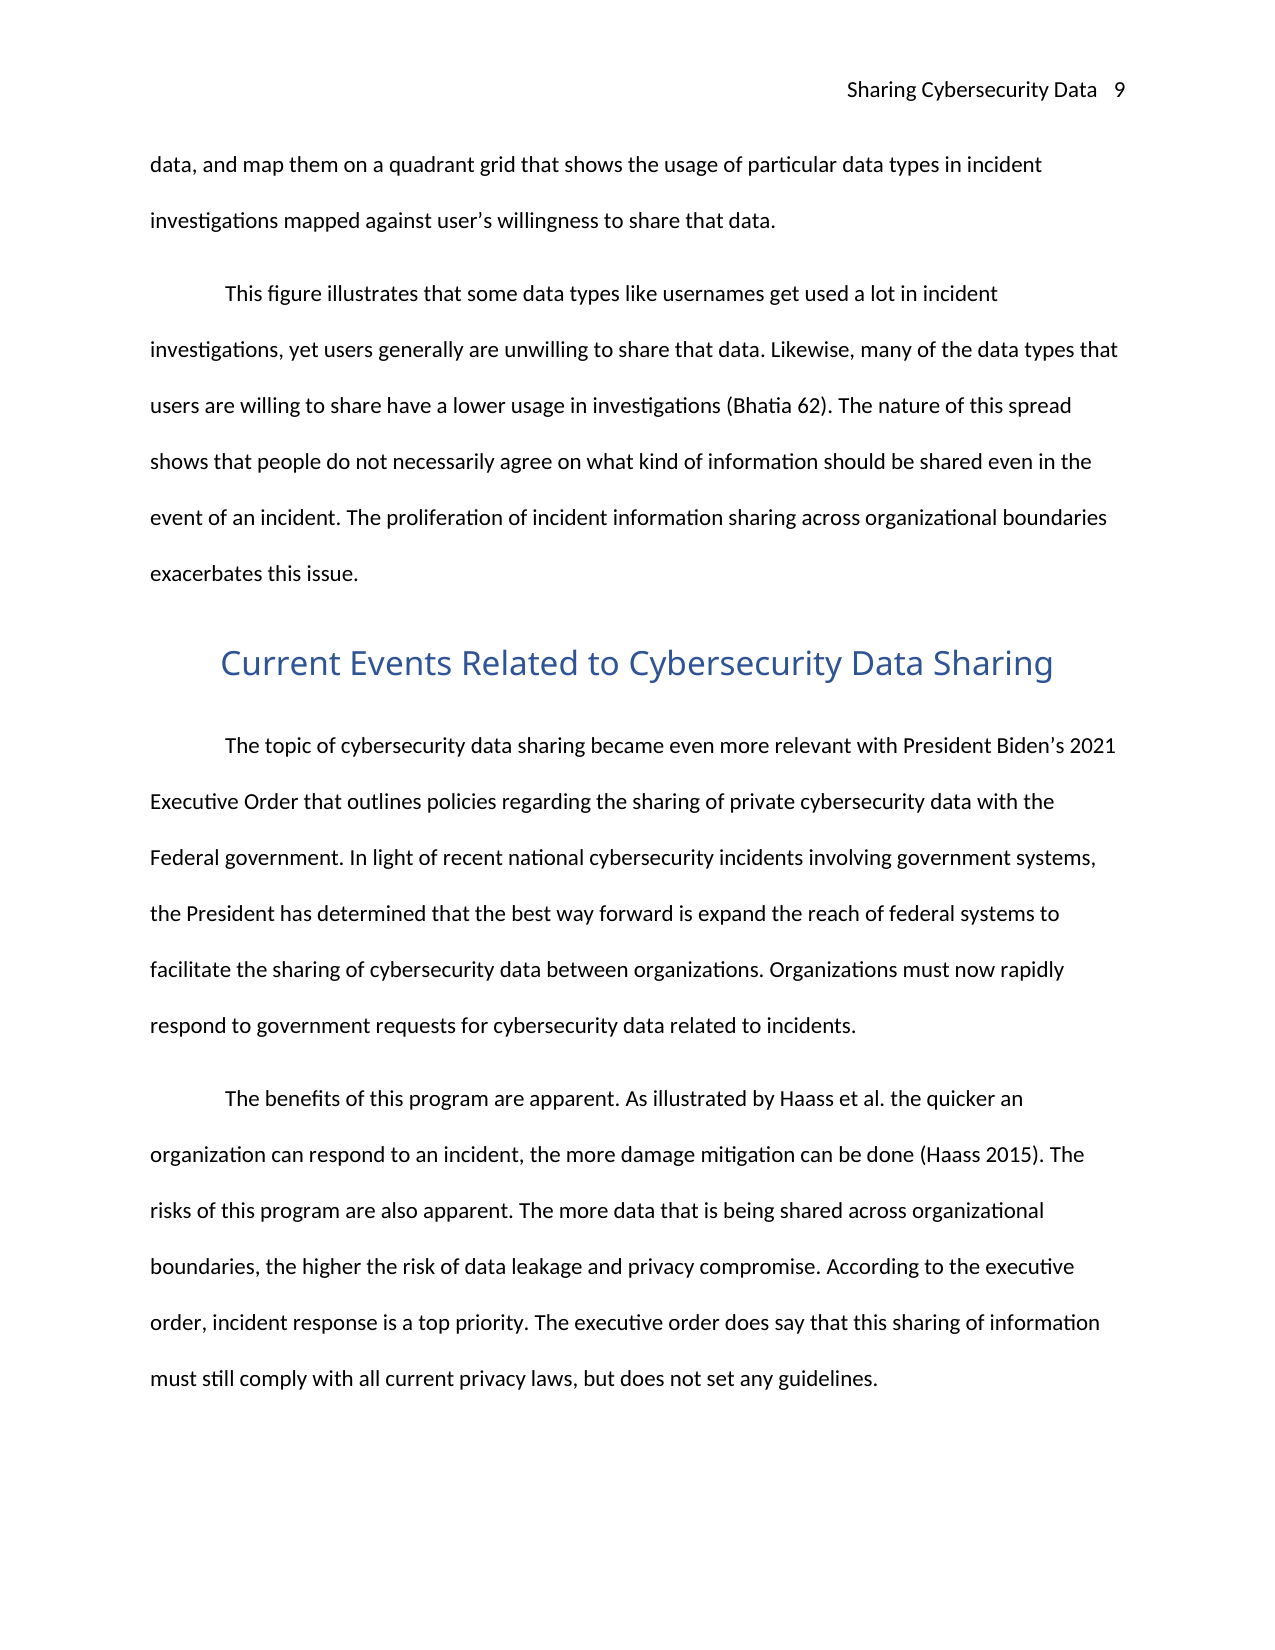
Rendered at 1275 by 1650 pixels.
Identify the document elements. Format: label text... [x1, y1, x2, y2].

subtitle Current Events Related to Cybersecurity Data Sharing [150, 640, 1125, 685]
text This figure illustrates that some data types like usernames get used a lot in incident investigations, yet users generally are unwilling to share that data. Likewise, many of the data types that users are willing to share have a lower usage in investigations (Bhatia 62). The nature of this spread shows that people do not necessarily agree on what kind of information should be shared even in the event of an incident. The proliferation of incident information sharing across organizational boundaries exacerbates this issue. [150, 279, 1125, 587]
text The benefits of this program are apparent. As illustrated by Haass et al. the quicker an organization can respond to an incident, the more damage mitigation can be done (Haass 2015). The risks of this program are also apparent. The more data that is being shared across organizational boundaries, the higher the risk of data leakage and privacy compromise. According to the executive order, incident response is a top priority. The executive order does say that this sharing of information must still comply with all current privacy laws, but does not set any guidelines. [150, 1084, 1125, 1392]
text It is easy to talk about cybersecurity data in the abstract, but one must always remember that cybersecurity data often consists of private information that can offer an unflattering snapshot into individuals’ personal and professional lives. A 2016 article by Jaspreet Bhatia, Travis Breaux, Liora Friedberg, Hanan Hibshi and Daniel Smullen directly addresses the Privacy concerns involved in sharing cybersecurity data. The researchers define 26 cybersecurity data types that can be considered private data, and map them on a quadrant grid that shows the usage of particular data types in incident investigations mapped against user’s willingness to share that data. [150, 150, 1125, 234]
text The topic of cybersecurity data sharing became even more relevant with President Biden’s 2021 Executive Order that outlines policies regarding the sharing of private cybersecurity data with the Federal government. In light of recent national cybersecurity incidents involving government systems, the President has determined that the best way forward is expand the reach of federal systems to facilitate the sharing of cybersecurity data between organizations. Organizations must now rapidly respond to government requests for cybersecurity data related to incidents. [150, 731, 1125, 1039]
